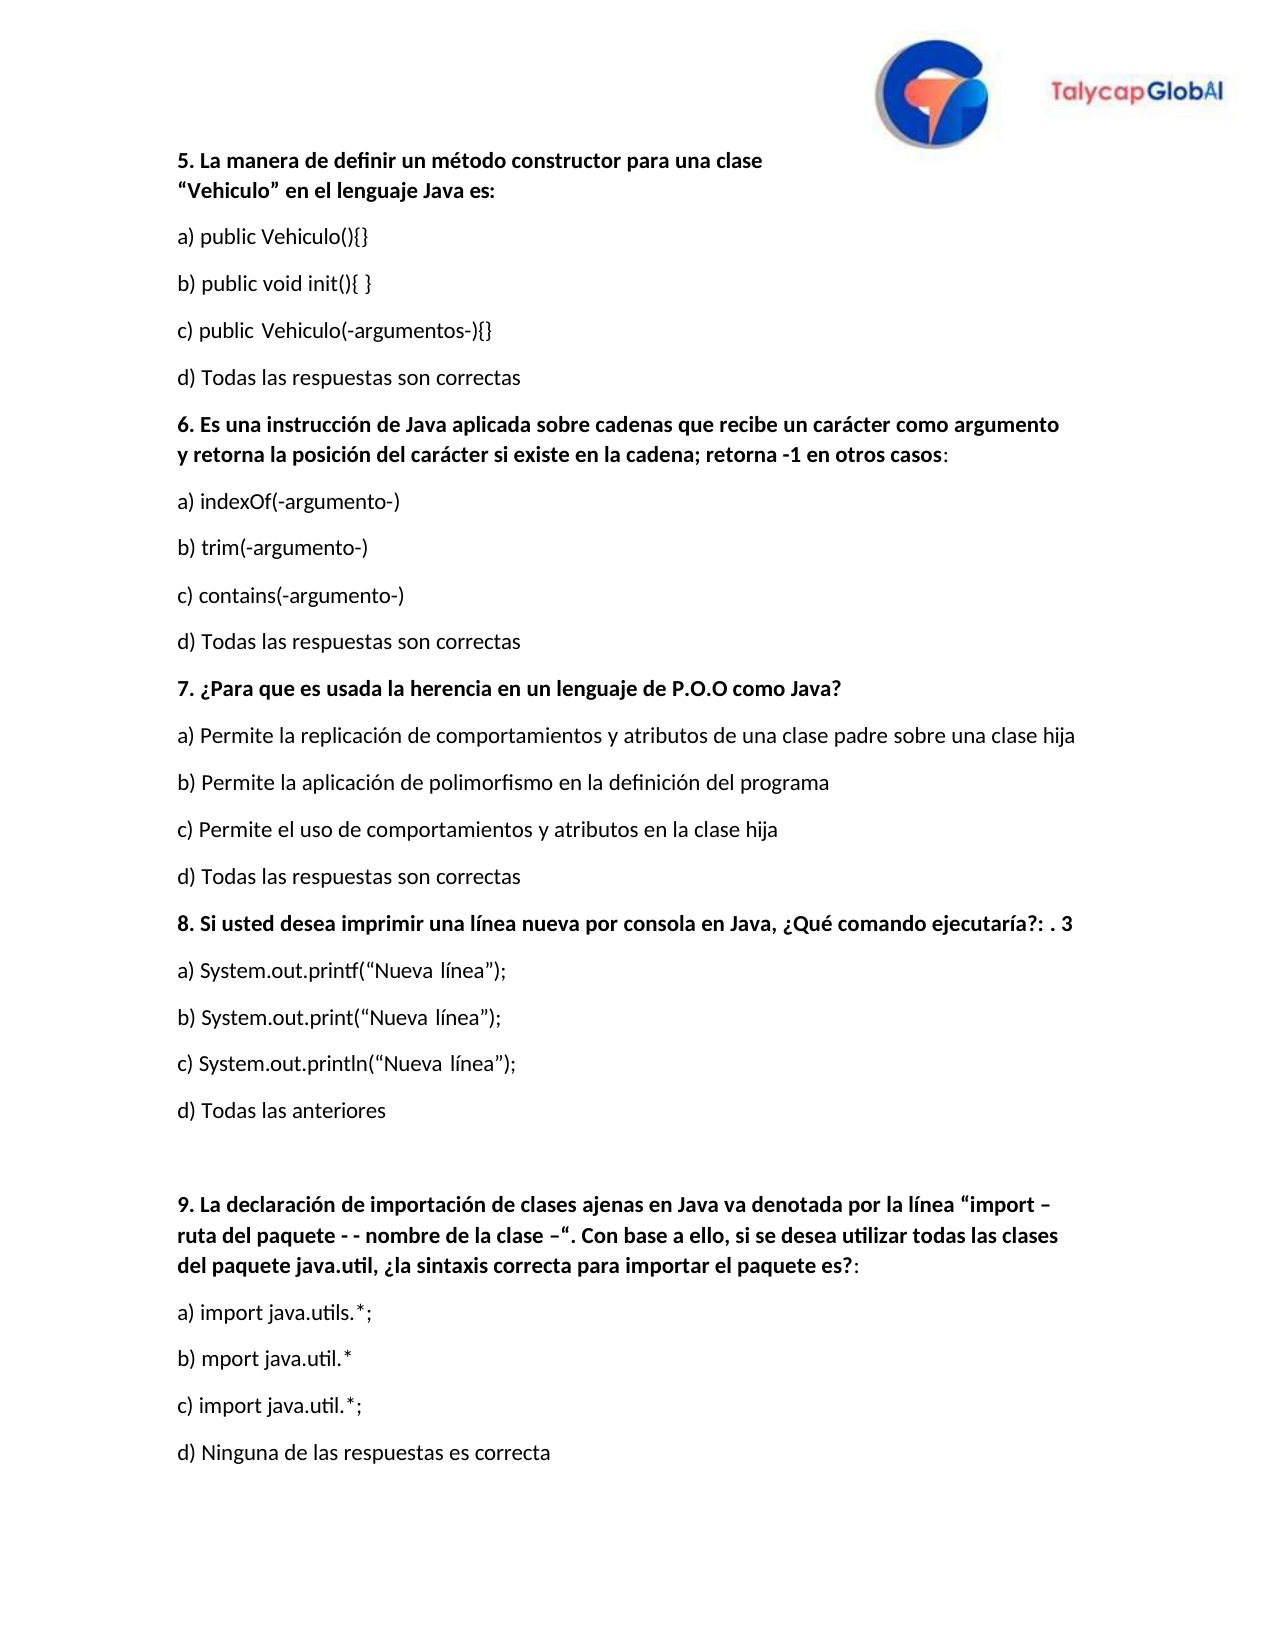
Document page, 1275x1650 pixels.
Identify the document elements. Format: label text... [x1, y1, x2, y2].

list Todas las respuestas son correctas [177, 627, 1104, 655]
list trim(-argumento-) [177, 533, 1104, 562]
list import java.util.*; [177, 1392, 1104, 1420]
list La declaración de importación de clases ajenas en Java va denotada por la línea “import – ruta del paquete - - nombre de la clase –“. Con base a ello, si se desea utilizar todas las clases del paquete java.util, ¿la sintaxis correcta para importar el paquete es?: [177, 1191, 1094, 1279]
list public Vehiculo(){} [177, 222, 1104, 251]
list contains(-argumento-) [177, 581, 1104, 609]
list Todas las respuestas son correctas [177, 363, 1104, 392]
list Si usted desea imprimir una línea nueva por consola en Java, ¿Qué comando ejecutaría?: . 3 [177, 909, 1104, 937]
list import java.utils.*; [177, 1298, 1104, 1326]
list Todas las respuestas son correctas [177, 862, 1104, 890]
list Todas las anteriores [177, 1097, 1104, 1125]
list mport java.util.* [177, 1344, 1104, 1372]
list System.out.print(“Nueva línea”); [177, 1003, 1104, 1031]
list public Vehiculo(-argumentos-){} [177, 316, 1104, 344]
list Ninguna de las respuestas es correcta [177, 1438, 1104, 1466]
list indexOf(-argumento-) [177, 487, 1104, 515]
list System.out.println(“Nueva línea”); [177, 1049, 1104, 1078]
list System.out.printf(“Nueva línea”); [177, 956, 1104, 984]
list Permite la aplicación de polimorfismo en la definición del programa [177, 768, 1104, 796]
list public void init(){ } [177, 269, 1104, 298]
list La manera de definir un método constructor para una clase [177, 150, 1104, 173]
list Es una instrucción de Java aplicada sobre cadenas que recibe un carácter como argumento y retorna la posición del carácter si existe en la cadena; retorna -1 en otros casos: [177, 410, 1071, 468]
picture [872, 31, 1239, 161]
list ¿Para que es usada la herencia en un lenguaje de P.O.O como Java? [177, 674, 1104, 702]
list Permite la replicación de comportamientos y atributos de una clase padre sobre una clase hija [177, 721, 1104, 749]
text “Vehiculo” en el lenguaje Java es: [177, 176, 1104, 204]
list Permite el uso de comportamientos y atributos en la clase hija [177, 815, 1104, 843]
